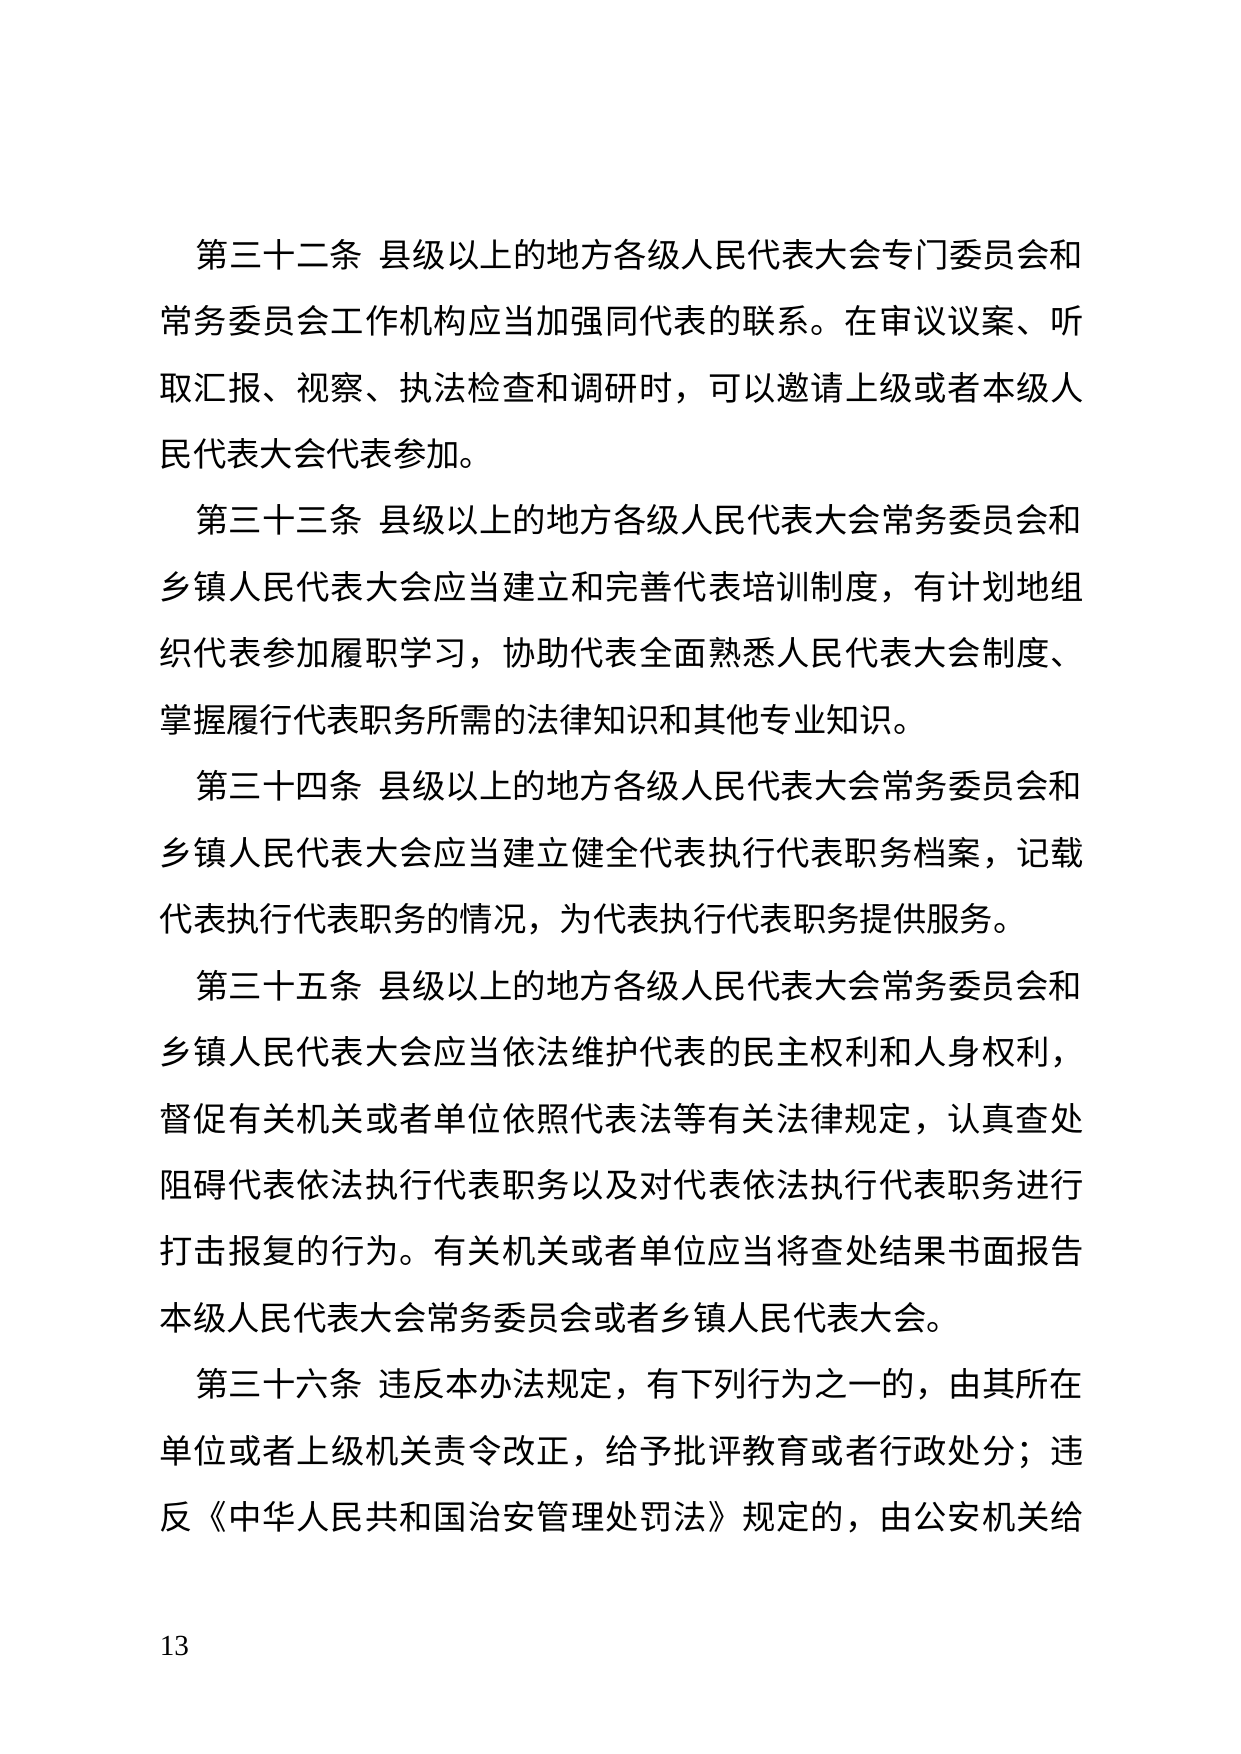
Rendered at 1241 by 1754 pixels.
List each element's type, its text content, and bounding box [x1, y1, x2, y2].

text 第三十二条 县级以上的地方各级人民代表大会专门委员会和常务委员会工作机构应当加强同代表的联系。在审议议案、听取汇报、视察、执法检查和调研时，可以邀请上级或者本级人民代表大会代表参加。 [159, 219, 1084, 485]
text 第三十三条 县级以上的地方各级人民代表大会常务委员会和乡镇人民代表大会应当建立和完善代表培训制度，有计划地组织代表参加履职学习，协助代表全面熟悉人民代表大会制度、掌握履行代表职务所需的法律知识和其他专业知识。 [159, 485, 1084, 751]
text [159, 1349, 1084, 1548]
text 第三十四条 县级以上的地方各级人民代表大会常务委员会和乡镇人民代表大会应当建立健全代表执行代表职务档案，记载代表执行代表职务的情况，为代表执行代表职务提供服务。 [159, 751, 1084, 950]
text 第三十五条 县级以上的地方各级人民代表大会常务委员会和乡镇人民代表大会应当依法维护代表的民主权利和人身权利，督促有关机关或者单位依照代表法等有关法律规定，认真查处阻碍代表依法执行代表职务以及对代表依法执行代表职务进行打击报复的行为。有关机关或者单位应当将查处结果书面报告本级人民代表大会常务委员会或者乡镇人民代表大会。 [159, 950, 1084, 1349]
